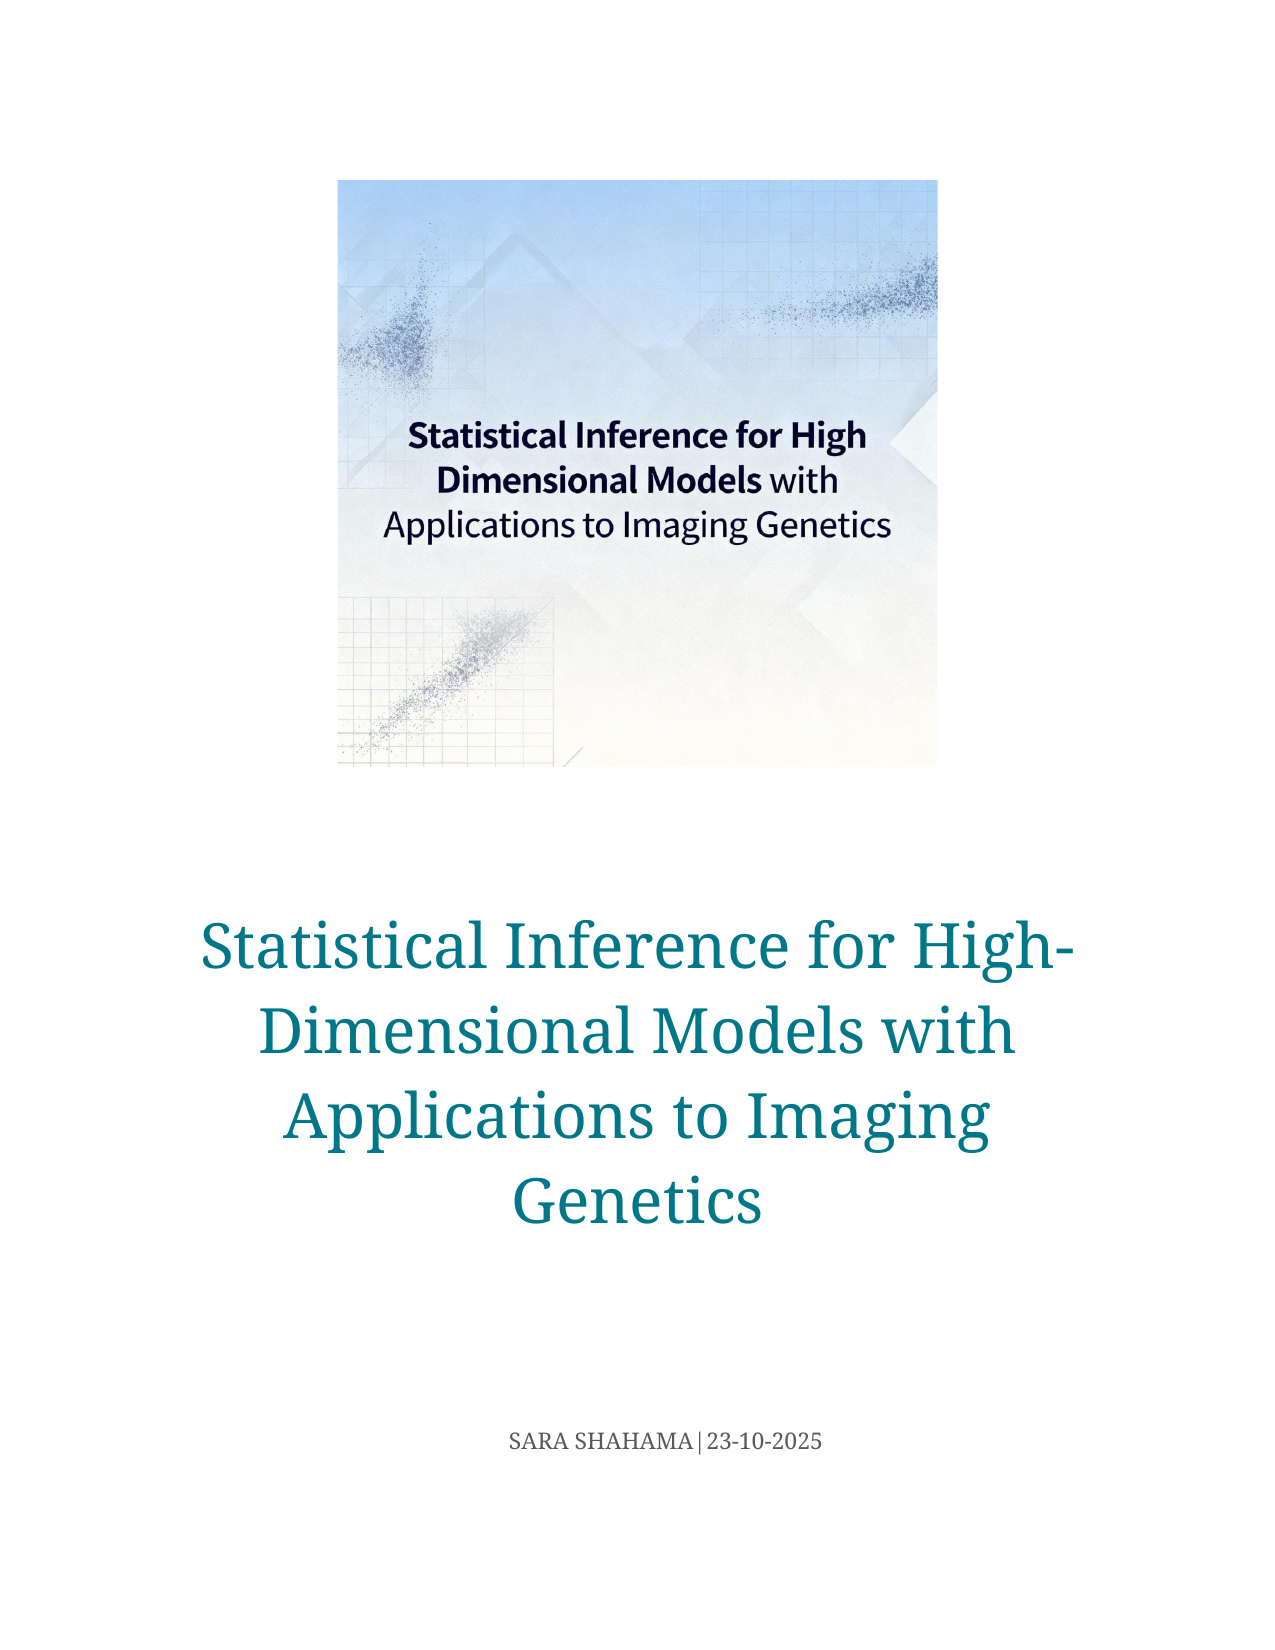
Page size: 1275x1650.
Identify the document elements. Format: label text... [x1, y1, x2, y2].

text SARA SHAHAMA|23-10-2025 [187, 1425, 1087, 1456]
title Statistical Inference for High-Dimensional Models with Applications to Imaging Genetics [187, 902, 1087, 1242]
picture [337, 180, 938, 767]
